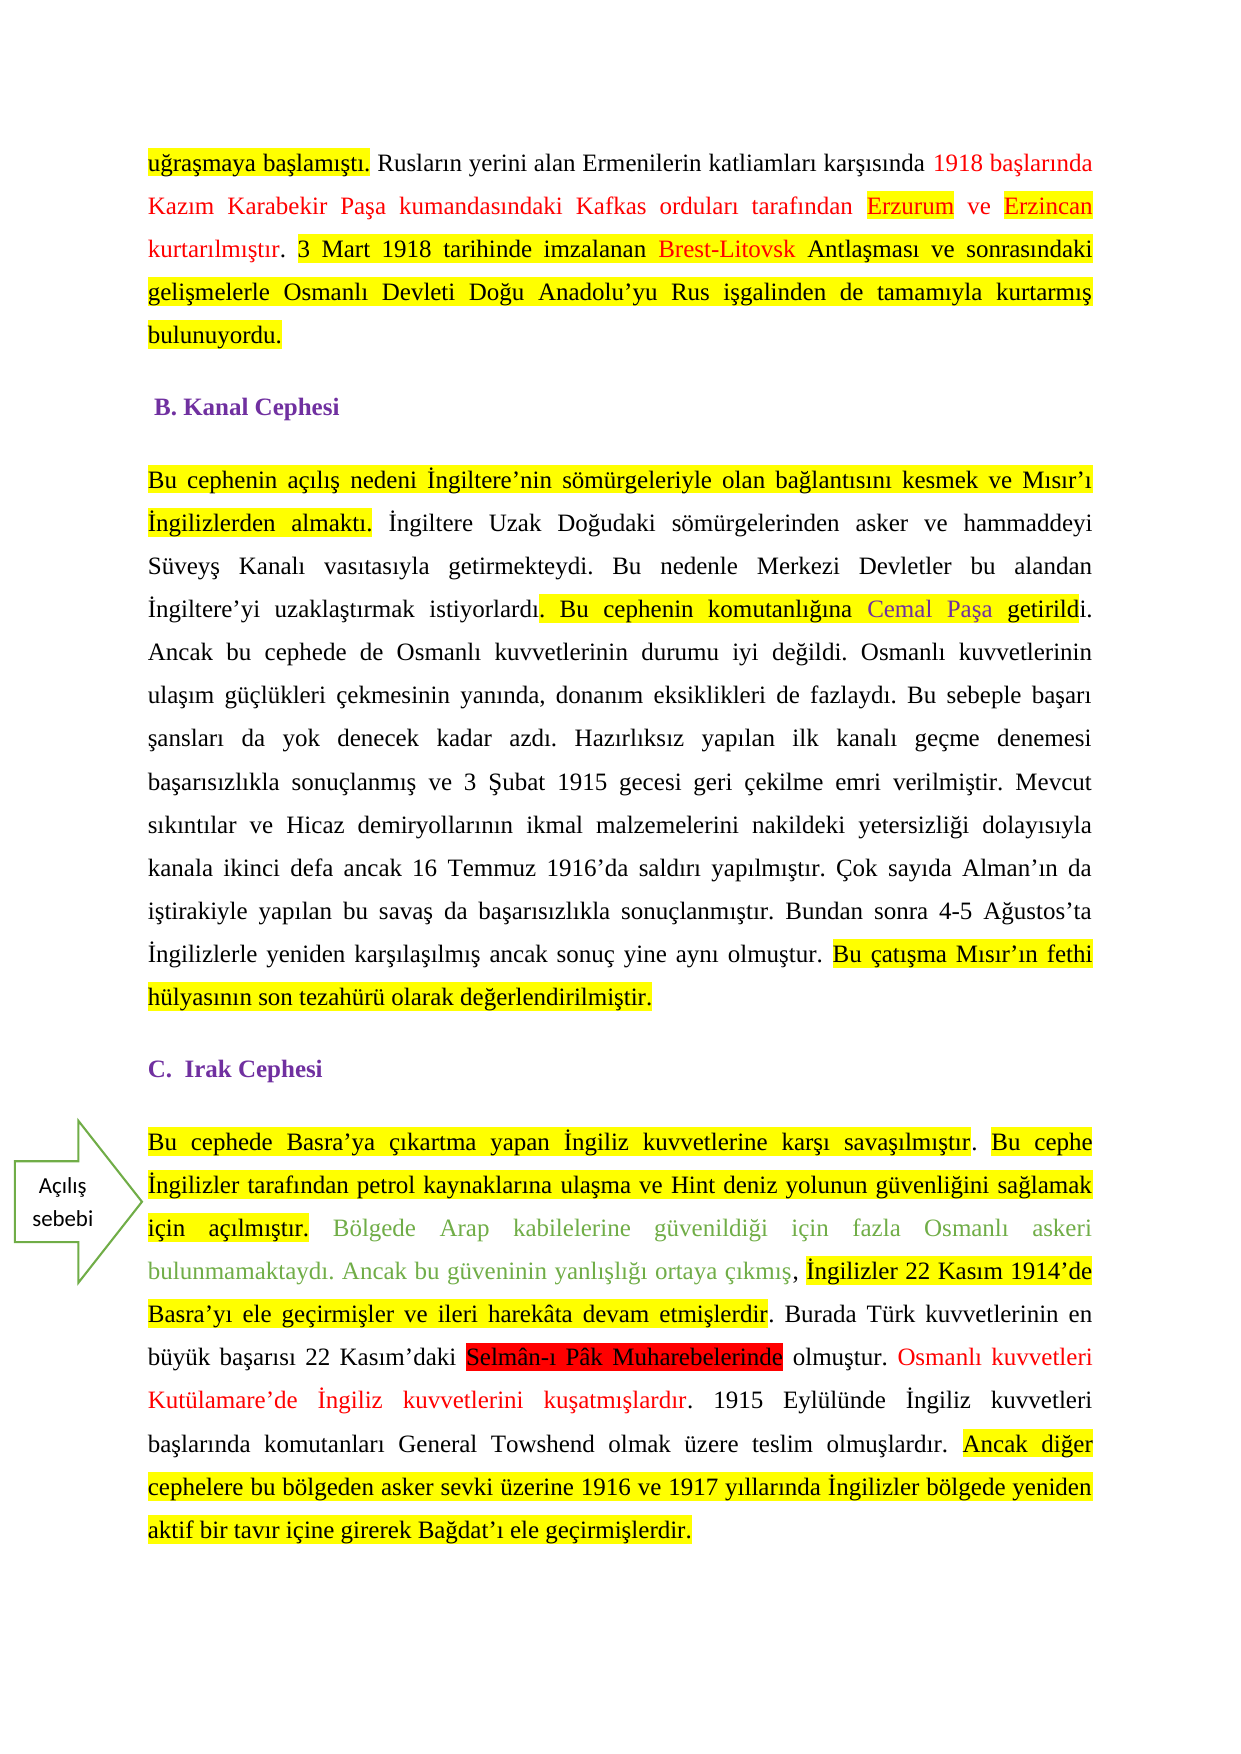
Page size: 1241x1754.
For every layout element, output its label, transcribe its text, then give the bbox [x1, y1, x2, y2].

text Bu cephede Basra’ya çıkartma yapan İngiliz kuvvetlerine karşı savaşılmıştır. Bu cephe İngilizler tarafından petrol kaynaklarına ulaşma ve Hint deniz yolunun güvenliğini sağlamak için açılmıştır. Bölgede Arap kabilelerine güvenildiği için fazla Osmanlı askeri bulunmamaktaydı. Ancak bu güveninin yanlışlığı ortaya çıkmış, İngilizler 22 Kasım 1914’de Basra’yı ele geçirmişler ve ileri harekâta devam etmişlerdir. Burada Türk kuvvetlerinin en büyük başarısı 22 Kasım’daki Selmân-ı Pâk Muharebelerinde olmuştur. Osmanlı kuvvetleri Kutülamare’de İngiliz kuvvetlerini kuşatmışlardır. 1915 Eylülünde İngiliz kuvvetleri başlarında komutanları General Towshend olmak üzere teslim olmuşlardır. Ancak diğer cephelere bu bölgeden asker sevki üzerine 1916 ve 1917 yıllarında İngilizler bölgede yeniden aktif bir tavır içine girerek Bağdat’ı ele geçirmişlerdir. [148, 1199, 1093, 1472]
text B. Kanal Cephesi [148, 392, 1093, 421]
text Bu cephenin açılış nedeni İngiltere’nin sömürgeleriyle olan bağlantısını kesmek ve Mısır’ı İngilizlerden almaktı. İngiltere Uzak Doğudaki sömürgelerinden asker ve hammaddeyi Süveyş Kanalı vasıtasıyla getirmekteydi. Bu nedenle Merkezi Devletler bu alandan İngiltere’yi uzaklaştırmak istiyorlardı. Bu cephenin komutanlığına Cemal Paşa getirildi. Ancak bu cephede de Osmanlı kuvvetlerinin durumu iyi değildi. Osmanlı kuvvetlerinin ulaşım güçlükleri çekmesinin yanında, donanım eksiklikleri de fazlaydı. Bu sebeple başarı şansları da yok denecek kadar azdı. Hazırlıksız yapılan ilk kanalı geçme denemesi başarısızlıkla sonuçlanmış ve 3 Şubat 1915 gecesi geri çekilme emri verilmiştir. Mevcut sıkıntılar ve Hicaz demiryollarının ikmal malzemelerini nakildeki yetersizliği dolayısıyla kanala ikinci defa ancak 16 Temmuz 1916’da saldırı yapılmıştır. Çok sayıda Alman’ın da iştirakiyle yapılan bu savaş da başarısızlıkla sonuçlanmıştır. Bundan sonra 4-5 Ağustos’ta İngilizlerle yeniden karşılaşılmış ancak sonuç yine aynı olmuştur. Bu çatışma Mısır’ın fethi hülyasının son tezahürü olarak değerlendirilmiştir. [148, 493, 1093, 1011]
text C. Irak Cephesi [148, 1054, 1093, 1083]
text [148, 148, 1093, 277]
